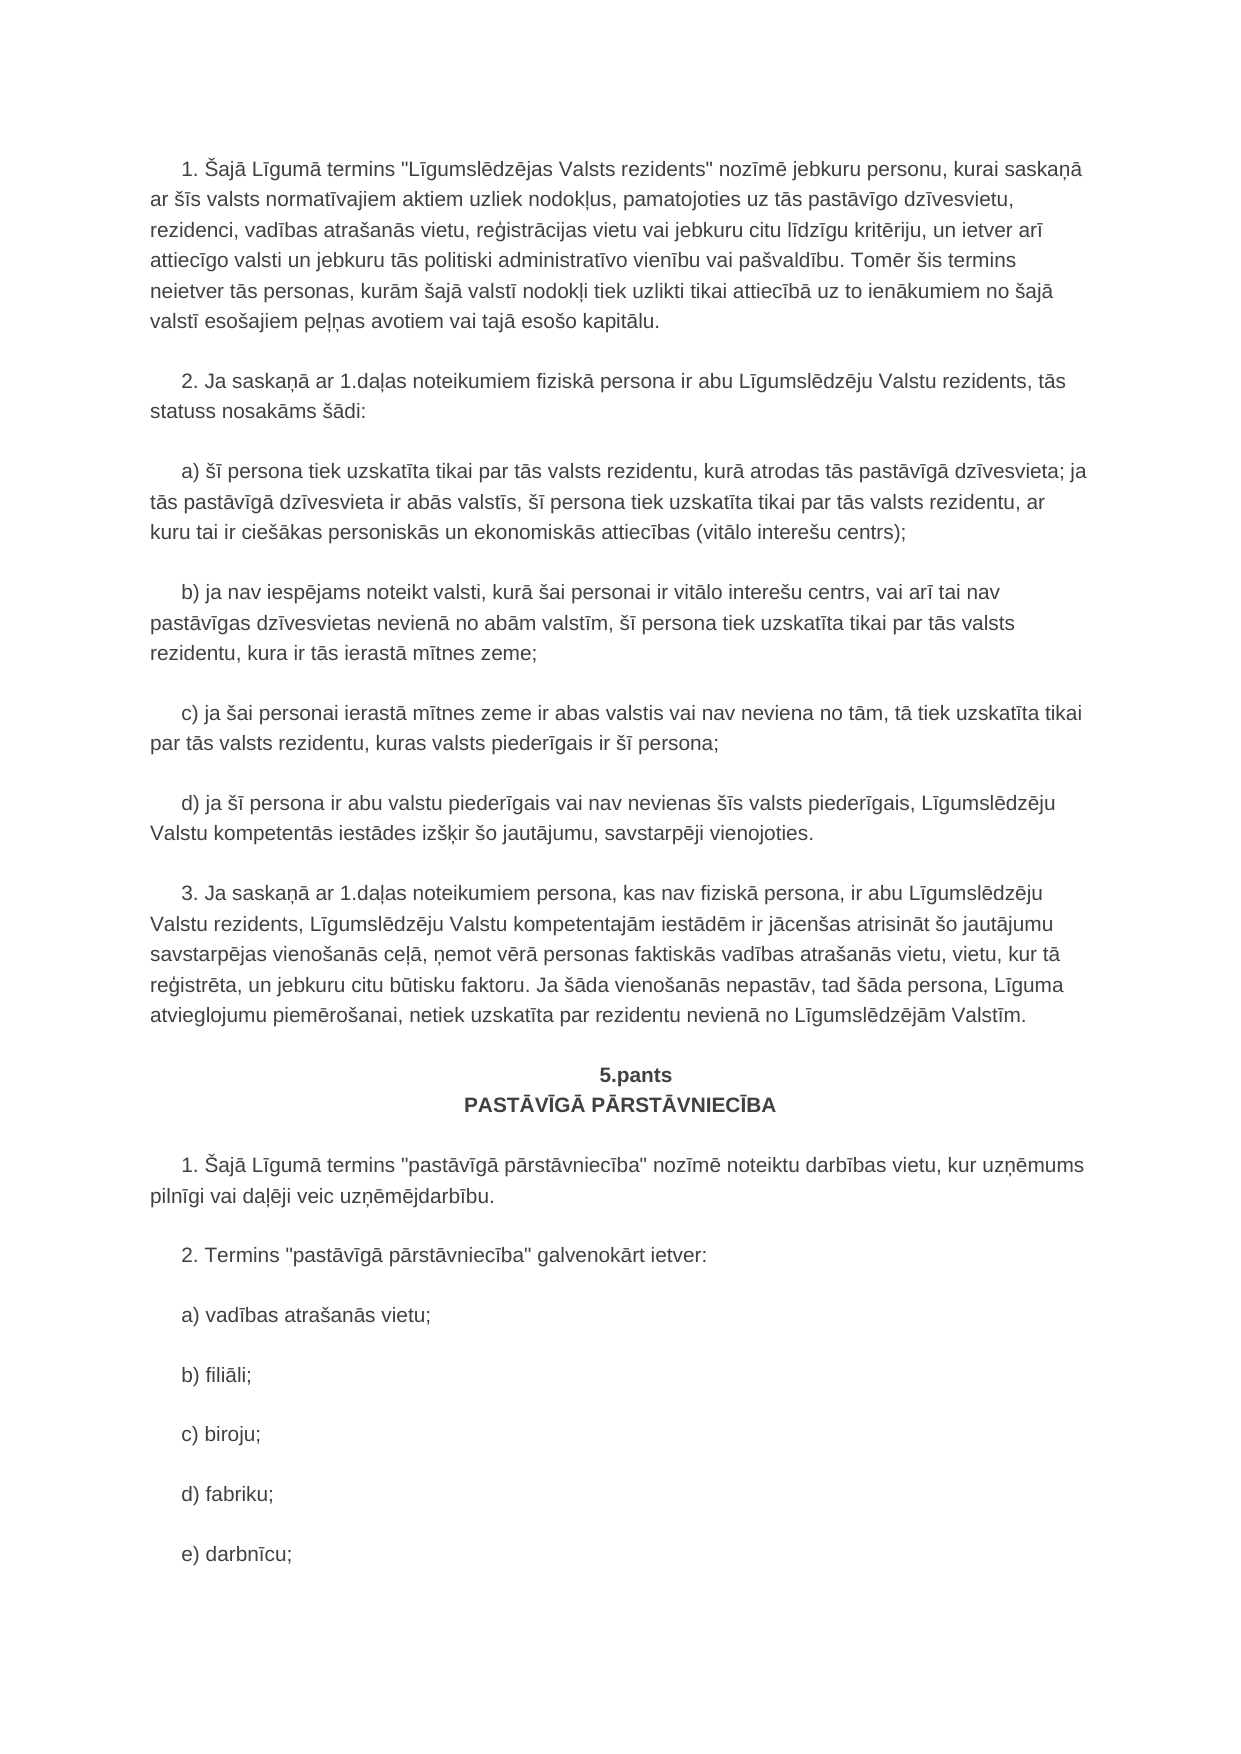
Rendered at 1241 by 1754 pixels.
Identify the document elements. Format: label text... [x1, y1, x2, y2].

text e) darbnīcu; [150, 1535, 1090, 1566]
text d) ja šī persona ir abu valstu piederīgais vai nav nevienas šīs valsts piederīgais, Līgumslēdzēju Valstu kompetentās iestādes izšķir šo jautājumu, savstarpēji vienojoties. [150, 784, 1090, 845]
text 1. Šajā Līgumā termins "Līgumslēdzējas Valsts rezidents" nozīmē jebkuru personu, kurai saskaņā ar šīs valsts normatīvajiem aktiem uzliek nodokļus, pamatojoties uz tās pastāvīgo dzīvesvietu, rezidenci, vadības atrašanās vietu, reģistrācijas vietu vai jebkuru citu līdzīgu kritēriju, un ietver arī attiecīgo valsti un jebkuru tās politiski administratīvo vienību vai pašvaldību. Tomēr šis termins neietver tās personas, kurām šajā valstī nodokļi tiek uzlikti tikai attiecībā uz to ienākumiem no šajā valstī esošajiem peļņas avotiem vai tajā esošo kapitālu. [150, 150, 1090, 333]
text c) ja šai personai ierastā mītnes zeme ir abas valstis vai nav neviena no tām, tā tiek uzskatīta tikai par tās valsts rezidentu, kuras valsts piederīgais ir šī persona; [150, 694, 1090, 755]
text 5.pants PASTĀVĪGĀ PĀRSTĀVNIECĪBA [150, 1056, 1090, 1117]
text d) fabriku; [150, 1475, 1090, 1506]
text 2. Ja saskaņā ar 1.daļas noteikumiem fiziskā persona ir abu Līgumslēdzēju Valstu rezidents, tās statuss nosakāms šādi: [150, 362, 1090, 423]
text c) biroju; [150, 1416, 1090, 1446]
text 1. Šajā Līgumā termins "pastāvīgā pārstāvniecība" nozīmē noteiktu darbības vietu, kur uzņēmums pilnīgi vai daļēji veic uzņēmējdarbību. [150, 1146, 1090, 1207]
text 3. Ja saskaņā ar 1.daļas noteikumiem persona, kas nav fiziskā persona, ir abu Līgumslēdzēju Valstu rezidents, Līgumslēdzēju Valstu kompetentajām iestādēm ir jācenšas atrisināt šo jautājumu savstarpējas vienošanās ceļā, ņemot vērā personas faktiskās vadības atrašanās vietu, vietu, kur tā reģistrēta, un jebkuru citu būtisku faktoru. Ja šāda vienošanās nepastāv, tad šāda persona, Līguma atvieglojumu piemērošanai, netiek uzskatīta par rezidentu nevienā no Līgumslēdzējām Valstīm. [150, 874, 1090, 1027]
text 2. Termins "pastāvīgā pārstāvniecība" galvenokārt ietver: [150, 1237, 1090, 1267]
text b) ja nav iespējams noteikt valsti, kurā šai personai ir vitālo interešu centrs, vai arī tai nav pastāvīgas dzīvesvietas nevienā no abām valstīm, šī persona tiek uzskatīta tikai par tās valsts rezidentu, kura ir tās ierastā mītnes zeme; [150, 573, 1090, 665]
text b) filiāli; [150, 1356, 1090, 1386]
text a) šī persona tiek uzskatīta tikai par tās valsts rezidentu, kurā atrodas tās pastāvīgā dzīvesvieta; ja tās pastāvīgā dzīvesvieta ir abās valstīs, šī persona tiek uzskatīta tikai par tās valsts rezidentu, ar kuru tai ir ciešākas personiskās un ekonomiskās attiecības (vitālo interešu centrs); [150, 452, 1090, 544]
text a) vadības atrašanās vietu; [150, 1296, 1090, 1327]
